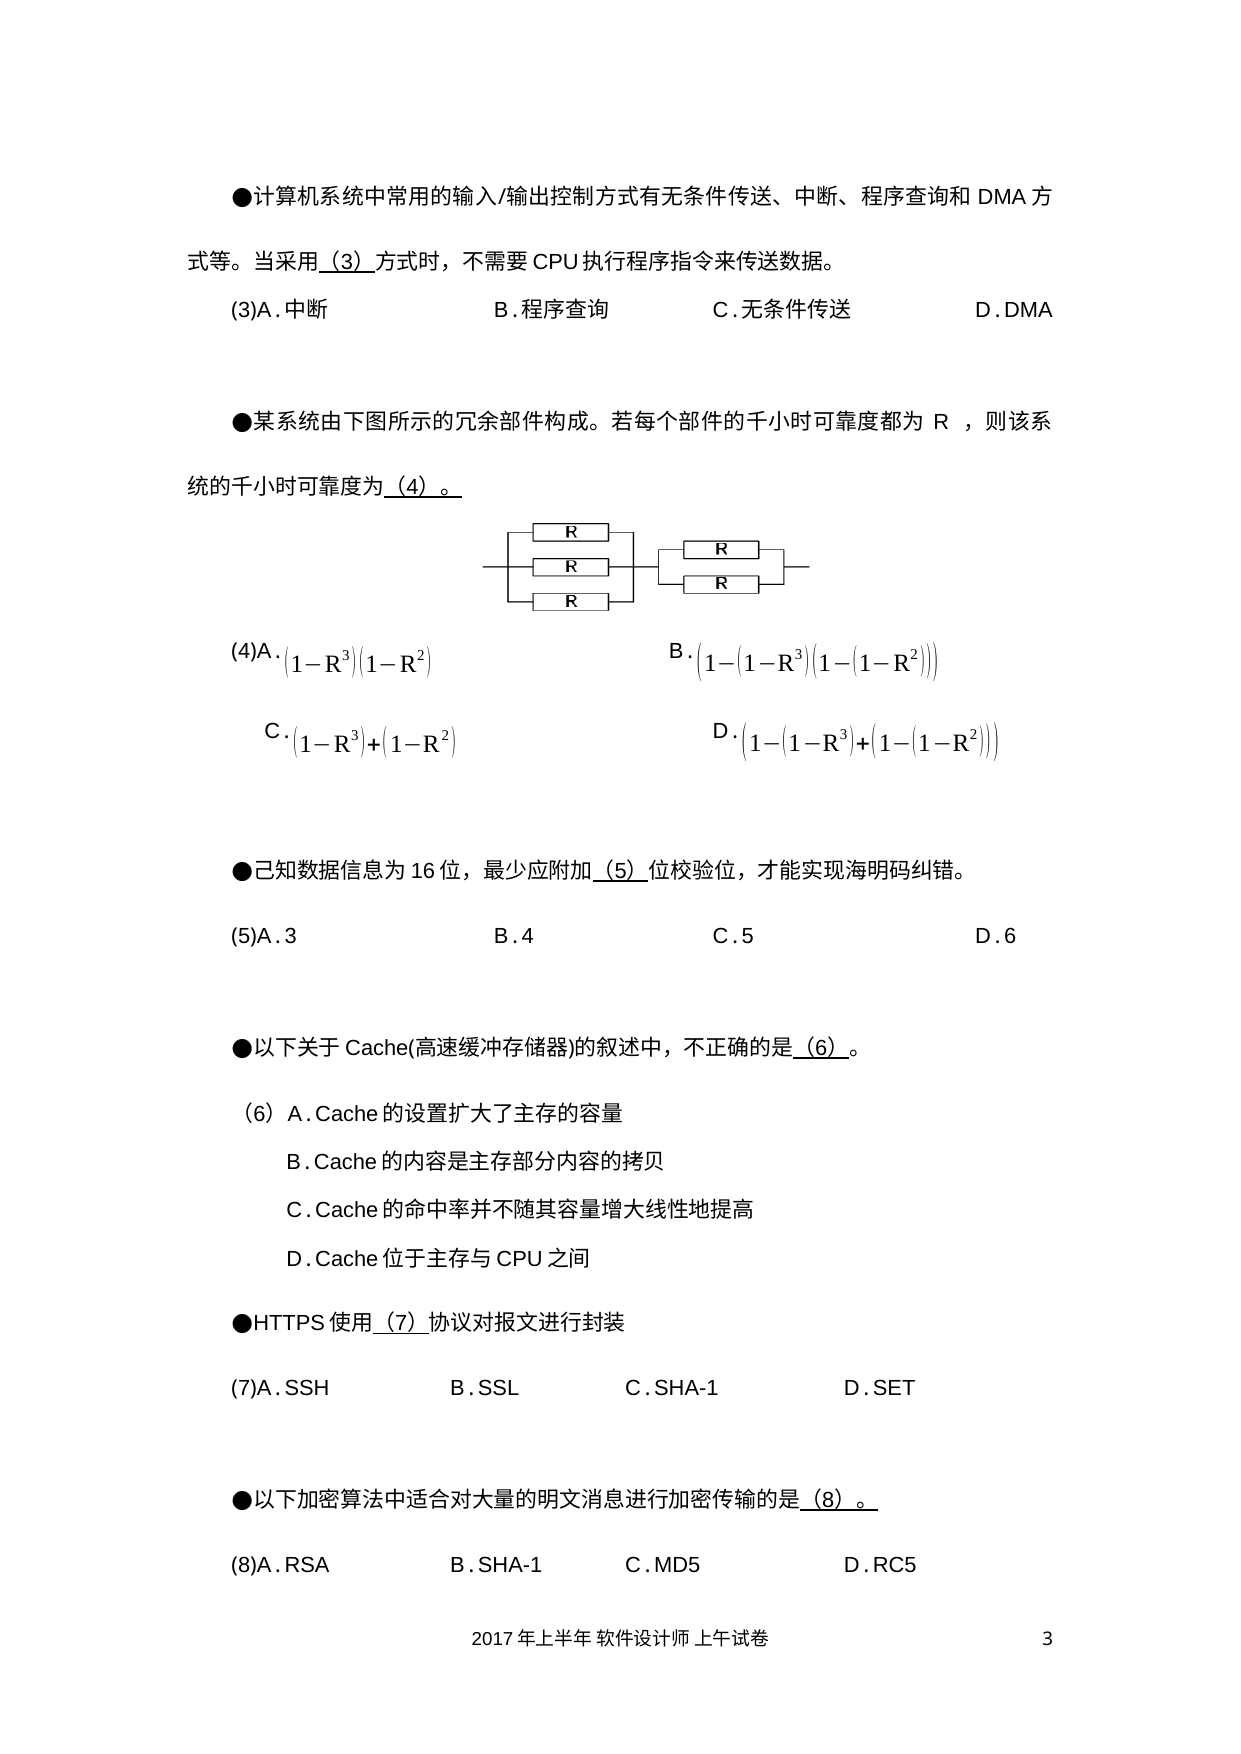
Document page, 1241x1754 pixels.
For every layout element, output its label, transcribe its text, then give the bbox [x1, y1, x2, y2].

text ●计算机系统中常用的输入/输出控制方式有无条件传送、中断、程序查询和DMA方式等。当采用（3）方式时，不需要CPU执行程序指令来传送数据。 [187, 162, 1053, 276]
text B.Cache的内容是主存部分内容的拷贝 [231, 1143, 1053, 1176]
text (3)A.中断 B.程序查询 C.无条件传送 D.DMA [187, 292, 1053, 324]
text (4)A. B. [187, 629, 1053, 694]
text (5)A.3 B.4 C.5 D.6 [187, 918, 1053, 951]
text D.Cache位于主存与CPU之间 [242, 1240, 1053, 1273]
text ●以下加密算法中适合对大量的明文消息进行加密传输的是（8）。 [187, 1465, 1053, 1530]
text C.Cache的命中率并不随其容量增大线性地提高 [231, 1192, 1053, 1224]
text ●以下关于Cache(高速缓冲存储器)的叙述中，不正确的是（6）。 [187, 1013, 1053, 1078]
text (7)A.SSH B.SSL C.SHA-1 D.SET [187, 1371, 1053, 1403]
text ●己知数据信息为16位，最少应附加（5）位校验位，才能实现海明码纠错。 [187, 836, 1053, 901]
text ●某系统由下图所示的冗余部件构成。若每个部件的千小时可靠度都为 R ，则该系 统的千小时可靠度为（4）。 [187, 387, 1053, 501]
text ●HTTPS使用（7）协议对报文进行封装 [187, 1288, 1053, 1353]
picture [469, 516, 815, 613]
text C. D. [231, 709, 1053, 774]
text (8)A.RSA B.SHA-1 C.MD5 D.RC5 [187, 1547, 1053, 1580]
text （6）A.Cache的设置扩大了主存的容量 [187, 1095, 1053, 1128]
